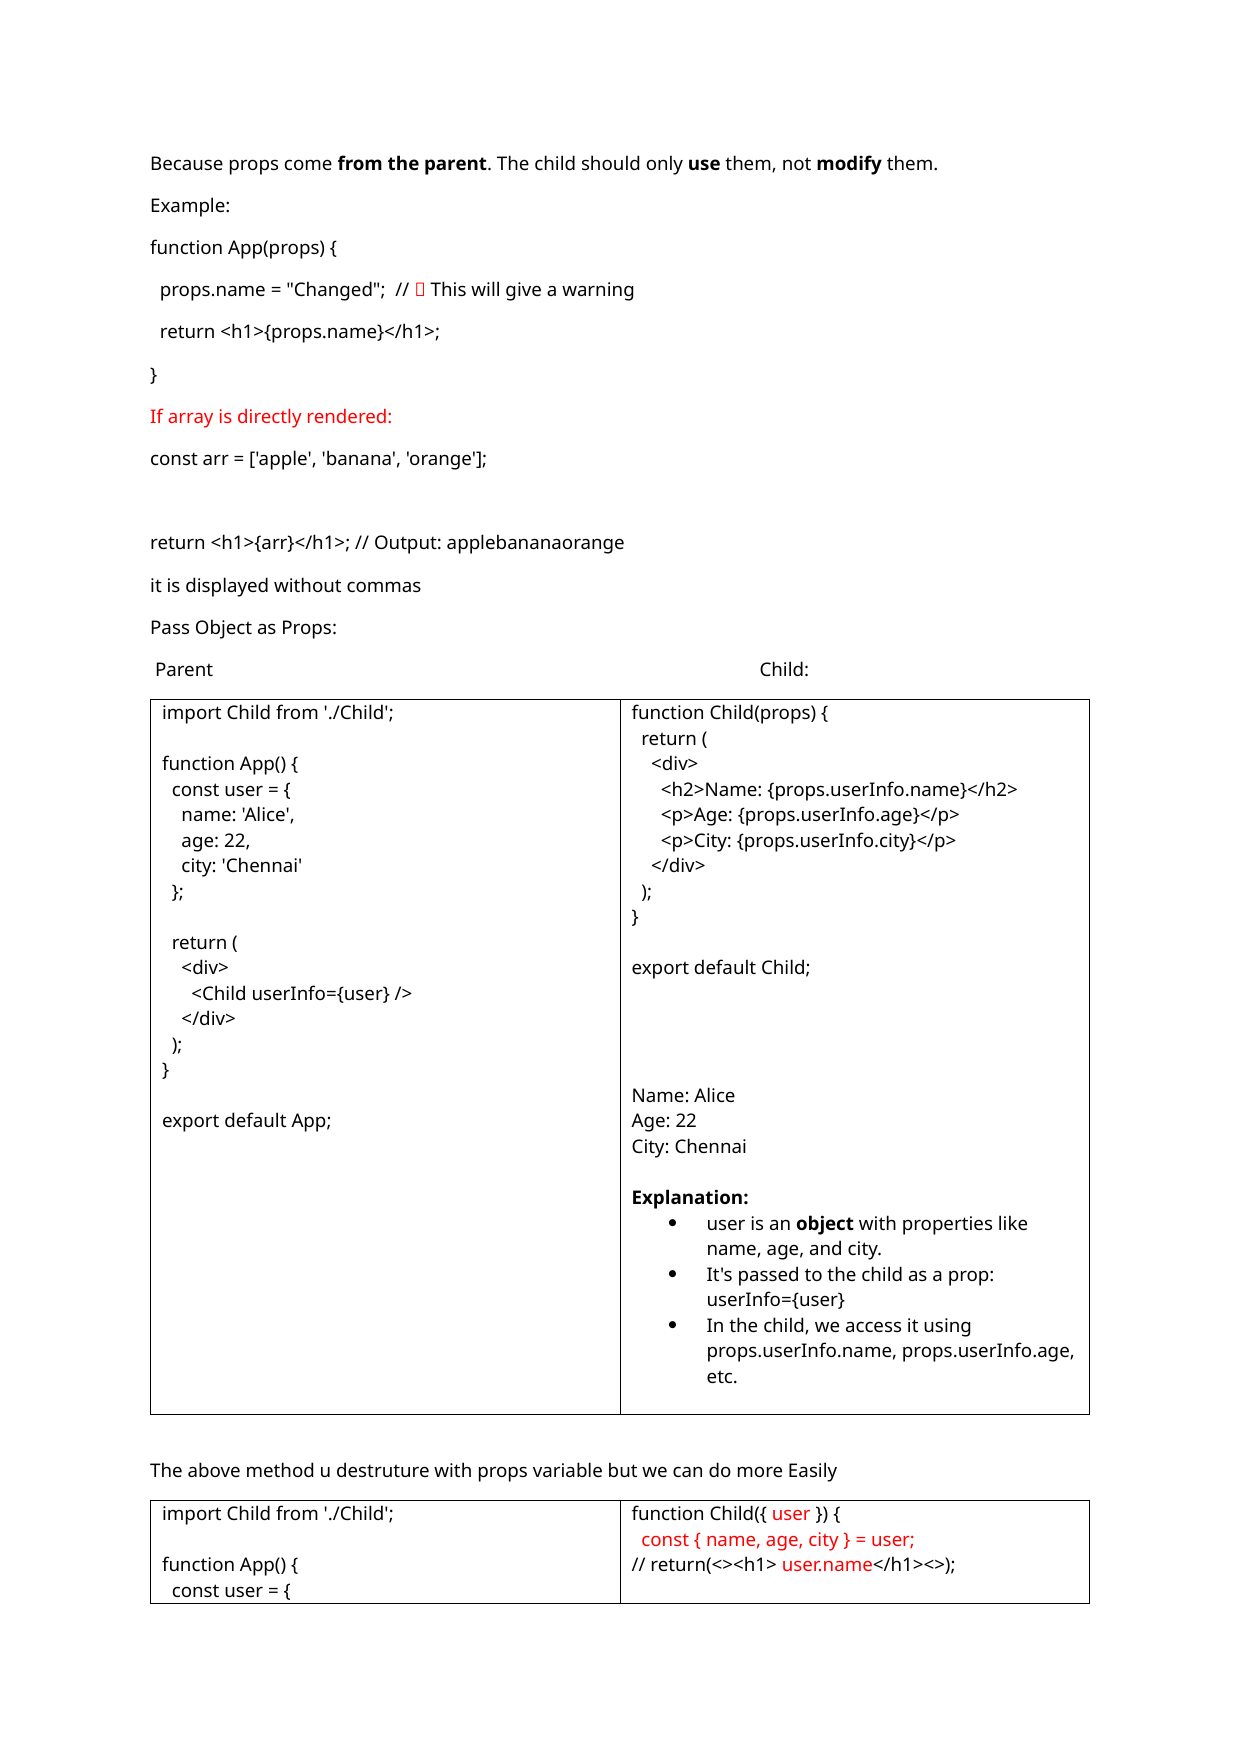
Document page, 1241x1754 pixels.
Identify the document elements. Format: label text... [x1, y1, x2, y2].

text Example: [150, 192, 1090, 218]
text function App(props) { [150, 234, 1090, 260]
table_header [151, 1501, 620, 1603]
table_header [621, 1501, 1089, 1603]
text If array is directly rendered: [150, 403, 1090, 429]
text return <h1>{arr}</h1>; // Output: applebananaorange [150, 530, 1090, 555]
text props.name = "Changed"; // ❌ This will give a warning [150, 277, 1090, 302]
text Parent Child: [150, 656, 1090, 682]
table_header function Child(props) { return ( <div> <h2>Name: {props.userInfo.name}</h2> <p>Age: {props.userInfo.age}</p> <p>City: {props.userInfo.city}</p> </div> ); } export default Child; Name: Alice Age: 22 City: Chennai Explanation: user is an object with properties like name, age, and city. It's passed to the child as a prop: userInfo={user} In the child, we access it using props.userInfo.name, props.userInfo.age, etc. [621, 700, 1089, 1414]
text Pass Object as Props: [150, 614, 1090, 639]
text it is displayed without commas [150, 572, 1090, 597]
text } [150, 361, 1090, 386]
text return <h1>{props.name}</h1>; [150, 319, 1090, 344]
text Because props come from the parent. The child should only use them, not modify them. [150, 150, 1090, 176]
text const arr = ['apple', 'banana', 'orange']; [150, 445, 1090, 471]
table_header import Child from './Child'; function App() { const user = { name: 'Alice', age: 22, city: 'Chennai' }; return ( <div> <Child userInfo={user} /> </div> ); } export default App; [151, 700, 620, 1414]
text The above method u destruture with props variable but we can do more Easily [150, 1457, 1090, 1483]
